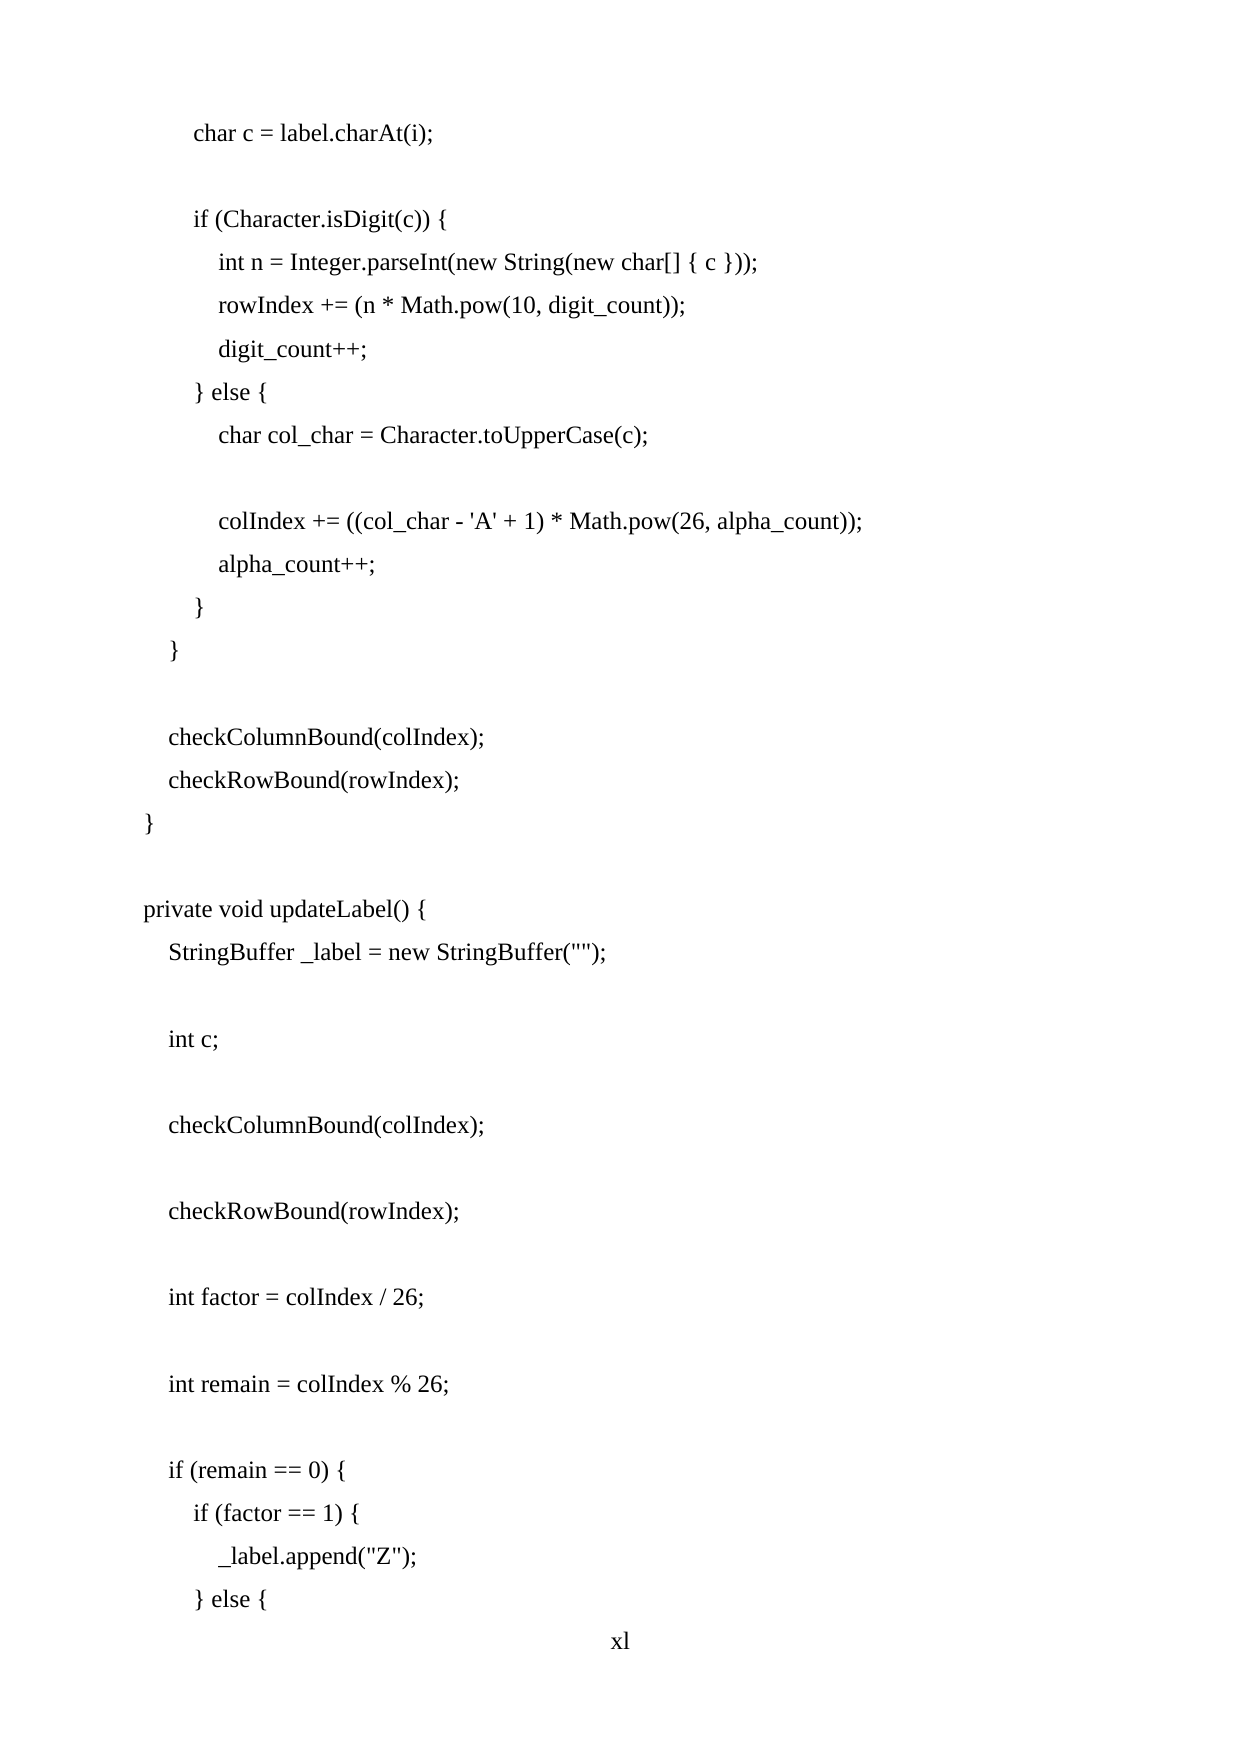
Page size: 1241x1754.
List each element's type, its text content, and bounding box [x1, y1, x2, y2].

text checkColumnBound(colIndex); [118, 722, 1122, 751]
text if (factor == 1) { [118, 1498, 1122, 1527]
text colIndex += ((col_char - 'A' + 1) * Math.pow(26, alpha_count)); [118, 506, 1122, 535]
text } else { [118, 377, 1122, 406]
text int remain = colIndex % 26; [118, 1369, 1122, 1397]
text alpha_count++; [118, 549, 1122, 578]
text char c = label.charAt(i); [118, 118, 1122, 147]
text if (Character.isDigit(c)) { [118, 204, 1122, 233]
text checkColumnBound(colIndex); [118, 1110, 1122, 1139]
text int n = Integer.parseInt(new String(new char[] { c })); [118, 247, 1122, 276]
text int factor = colIndex / 26; [118, 1282, 1122, 1311]
text char col_char = Character.toUpperCase(c); [118, 420, 1122, 449]
text } [118, 592, 1122, 621]
text digit_count++; [118, 334, 1122, 362]
text checkRowBound(rowIndex); [118, 1196, 1122, 1225]
text StringBuffer _label = new StringBuffer(""); [118, 937, 1122, 966]
text } [118, 636, 1122, 664]
text } [118, 808, 1122, 837]
text private void updateLabel() { [118, 894, 1122, 923]
text int c; [118, 1024, 1122, 1052]
text rowIndex += (n * Math.pow(10, digit_count)); [118, 291, 1122, 319]
text checkRowBound(rowIndex); [118, 765, 1122, 794]
text if (remain == 0) { [118, 1455, 1122, 1484]
text } else { [118, 1584, 1122, 1613]
text _label.append("Z"); [118, 1541, 1122, 1570]
